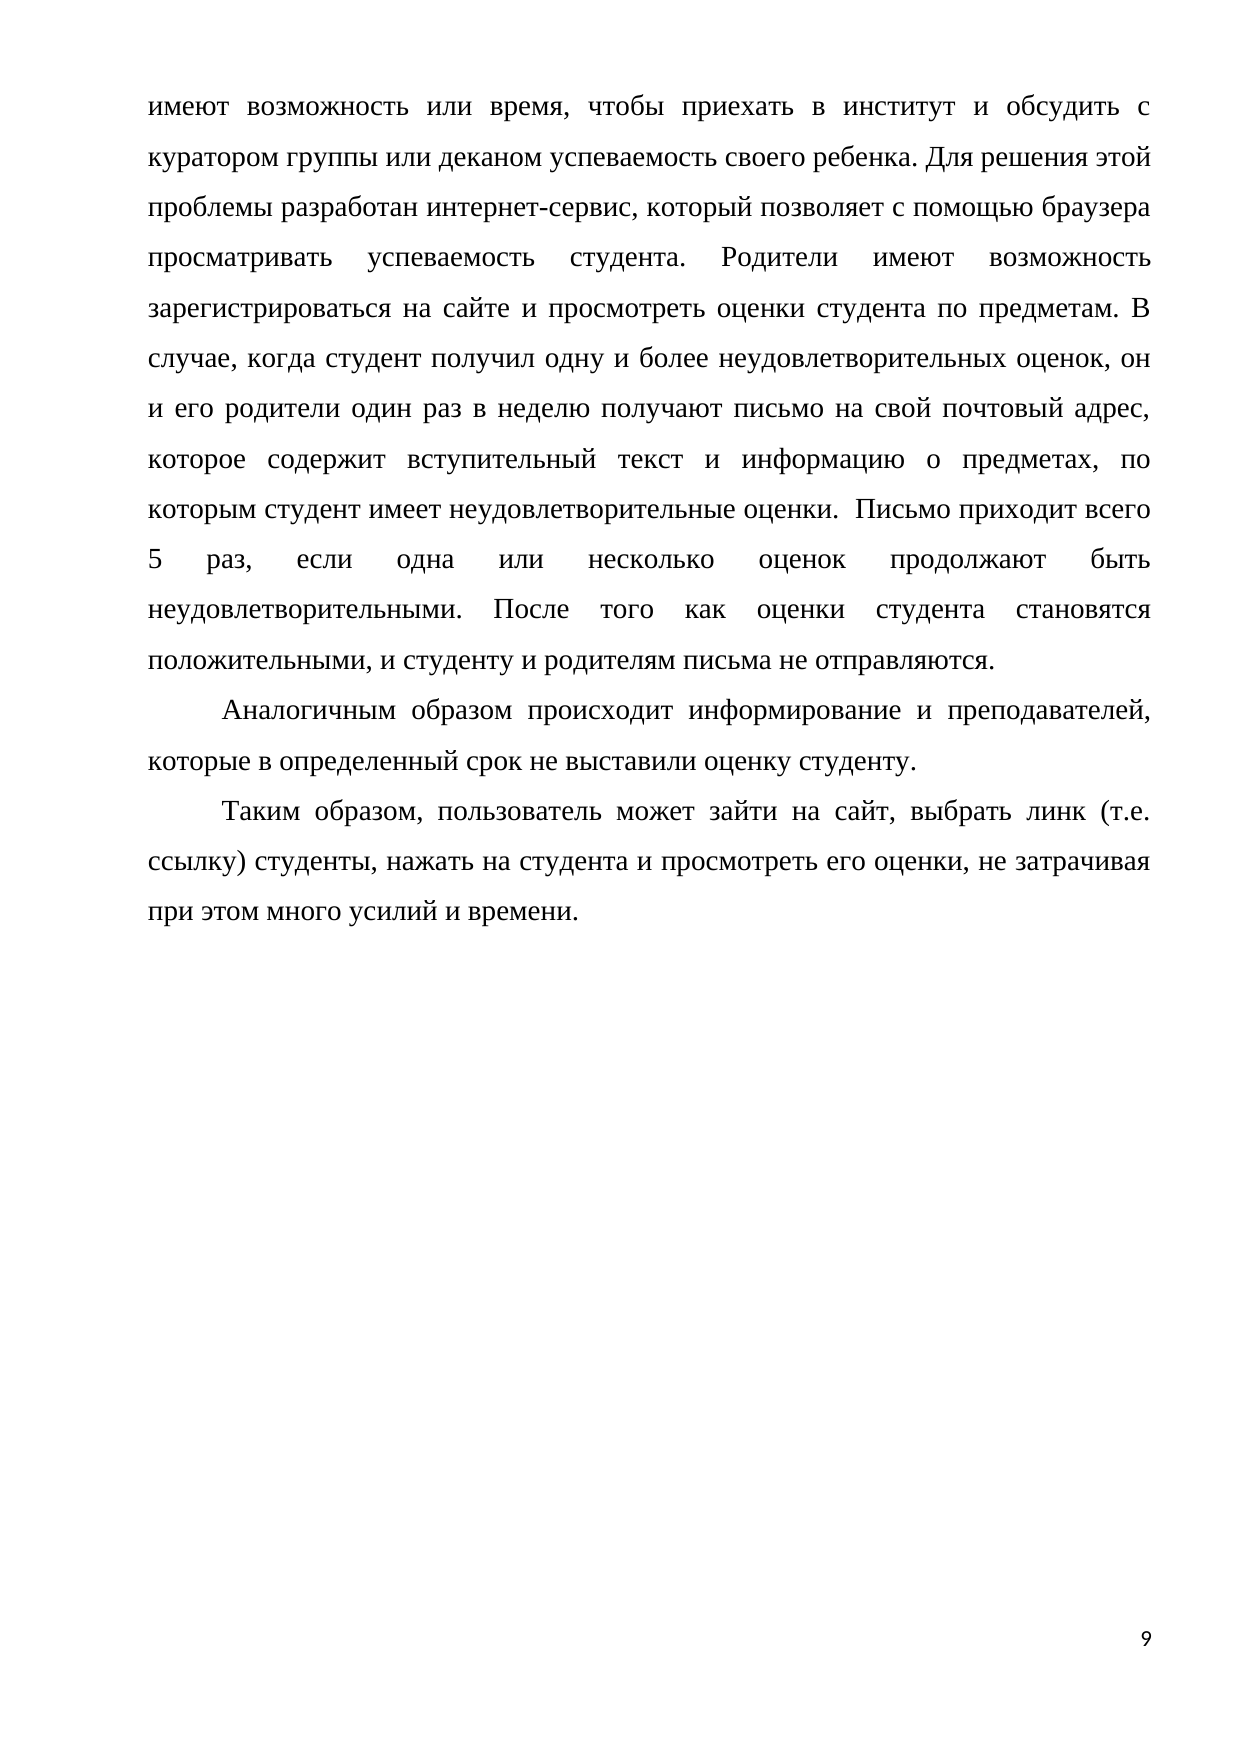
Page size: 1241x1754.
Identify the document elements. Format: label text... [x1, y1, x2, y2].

text Таким образом, пользователь может зайти на сайт, выбрать линк (т.е. ссылку) студенты, нажать на студента и просмотреть его оценки, не затрачивая при этом много усилий и времени. [148, 793, 1152, 927]
text Аналогичным образом происходит информирование и преподавателей, которые в определенный срок не выставили оценку студенту. [148, 692, 1152, 776]
